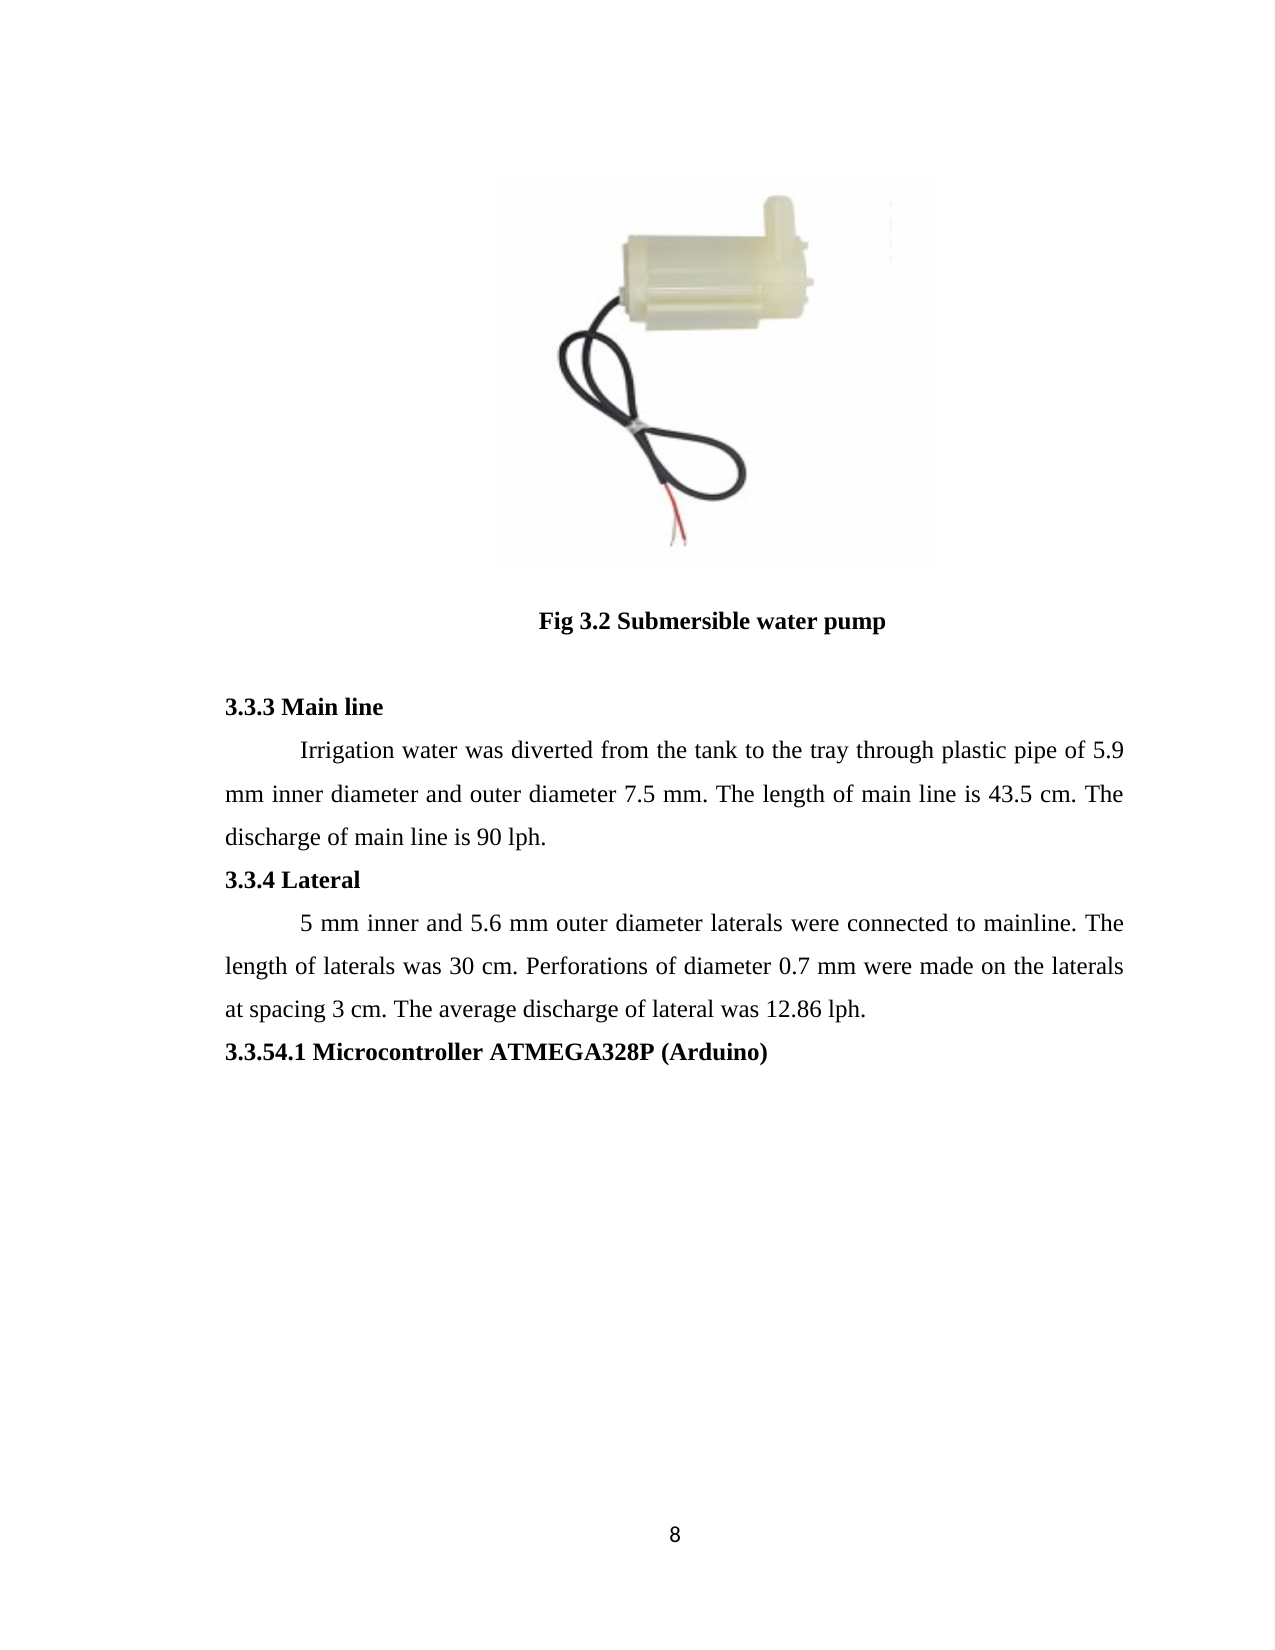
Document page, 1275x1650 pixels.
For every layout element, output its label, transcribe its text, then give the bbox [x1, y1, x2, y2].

text Irrigation water was diverted from the tank to the tray through plastic pipe of 5.9 mm inner diameter and outer diameter 7.5 mm. The length of main line is 43.5 cm. The discharge of main line is 90 lph. [225, 736, 1125, 851]
text 3.3.54.1 Microcontroller ATMEGA328P (Arduino) [225, 1037, 1125, 1066]
picture [494, 177, 935, 565]
text Fig 3.2 Submersible water pump [225, 606, 1125, 635]
text 3.3.3 Main line [225, 692, 1125, 721]
text 3.3.4 Lateral [225, 865, 1125, 894]
text 5 mm inner and 5.6 mm outer diameter laterals were connected to mainline. The length of laterals was 30 cm. Perforations of diameter 0.7 mm were made on the laterals at spacing 3 cm. The average discharge of lateral was 12.86 lph. [225, 908, 1125, 1023]
